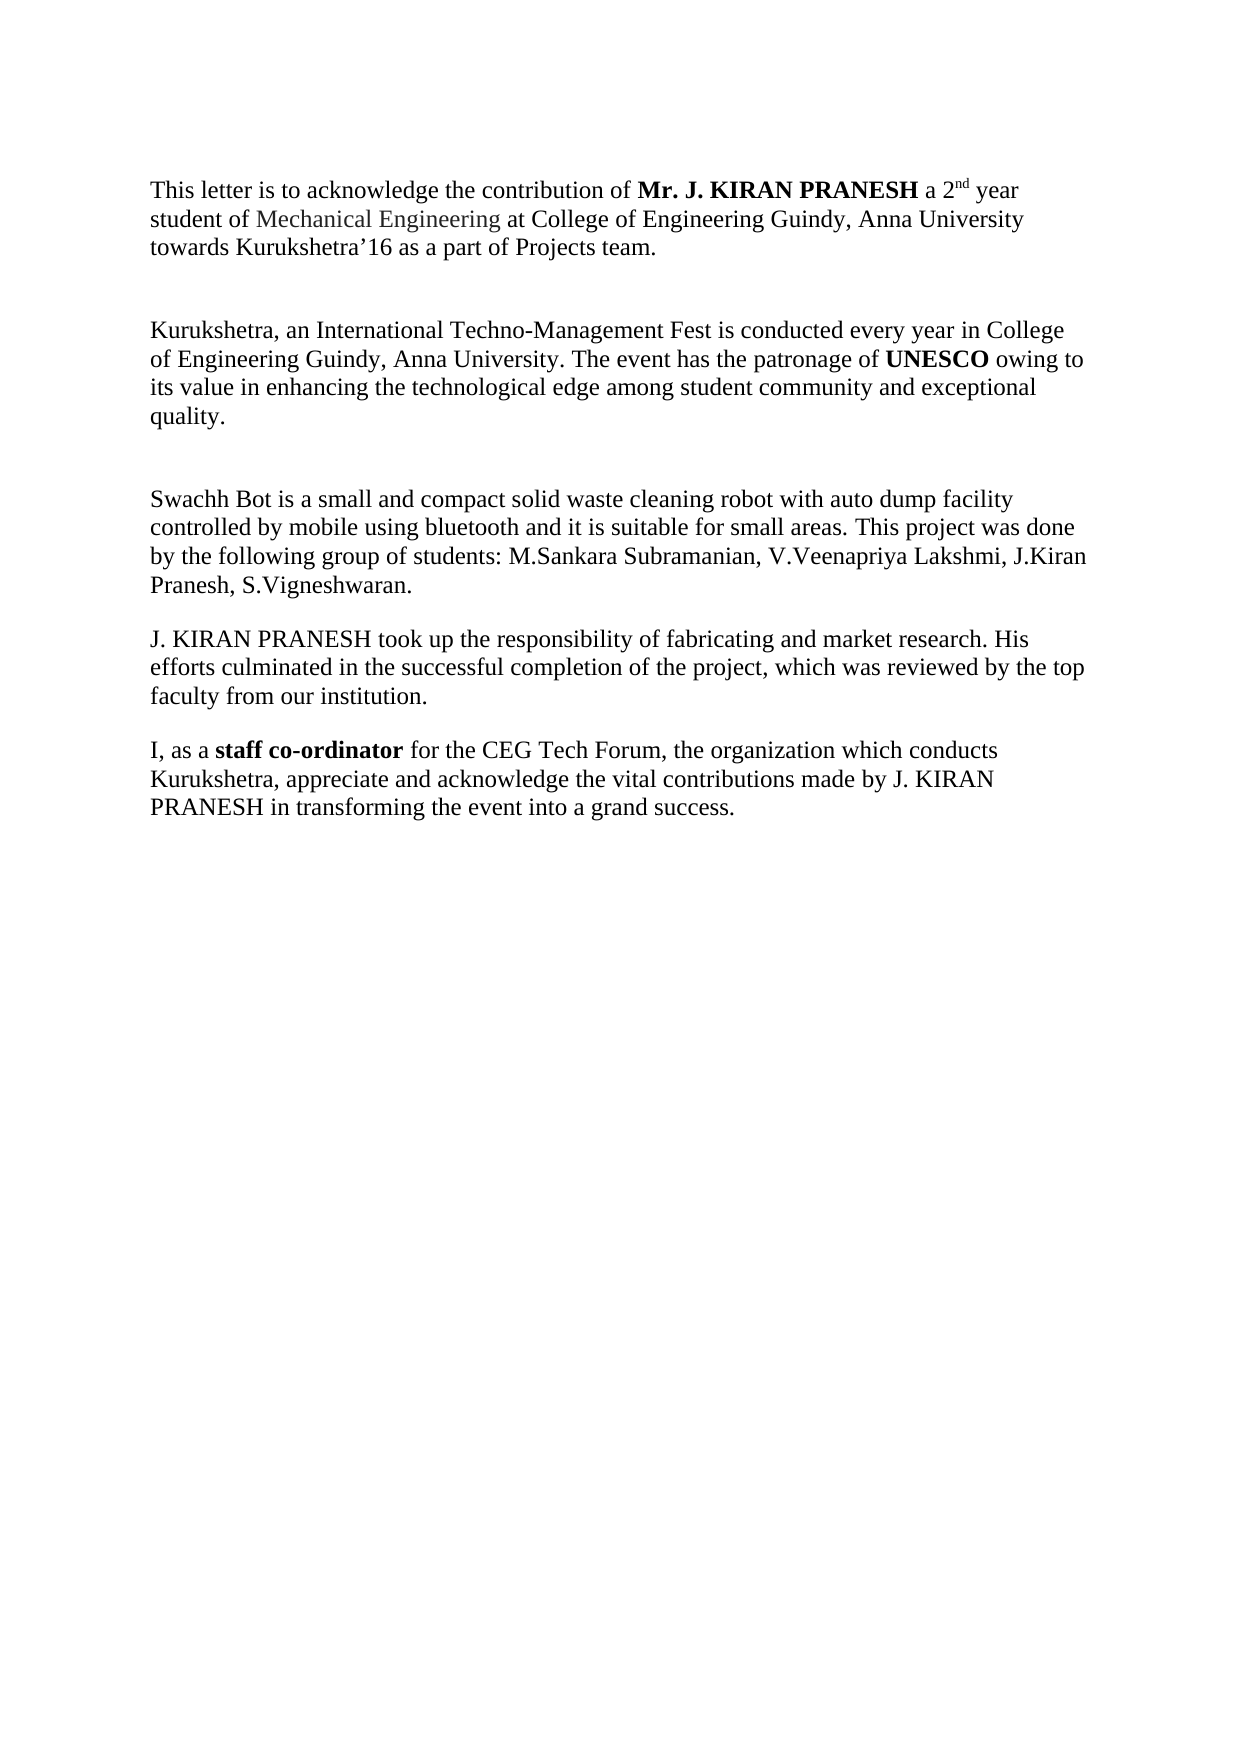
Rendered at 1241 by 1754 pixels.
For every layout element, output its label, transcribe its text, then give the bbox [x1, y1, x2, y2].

text Swachh Bot is a small and compact solid waste cleaning robot with auto dump facility controlled by mobile using bluetooth and it is suitable for small areas. This project was done by the following group of students: M.Sankara Subramanian, V.Veenapriya Lakshmi, J.Kiran Pranesh, S.Vigneshwaran. [150, 455, 1090, 599]
text This letter is to acknowledge the contribution of Mr. J. KIRAN PRANESH a 2nd year student of Mechanical Engineering at College of Engineering Guindy, Anna University towards Kurukshetra’16 as a part of Projects team. [150, 175, 1090, 261]
text Kurukshetra, an International Techno-Management Fest is conducted every year in College of Engineering Guindy, Anna University. The event has the patronage of UNESCO owing to its value in enhancing the technological edge among student community and exceptional quality. [150, 286, 1090, 430]
text J. KIRAN PRANESH took up the responsibility of fabricating and market research. His efforts culminated in the successful completion of the project, which was reviewed by the top faculty from our institution. [150, 624, 1090, 710]
text I, as a staff co-ordinator for the CEG Tech Forum, the organization which conducts Kurukshetra, appreciate and acknowledge the vital contributions made by J. KIRAN PRANESH in transforming the event into a grand success. [150, 735, 1090, 849]
